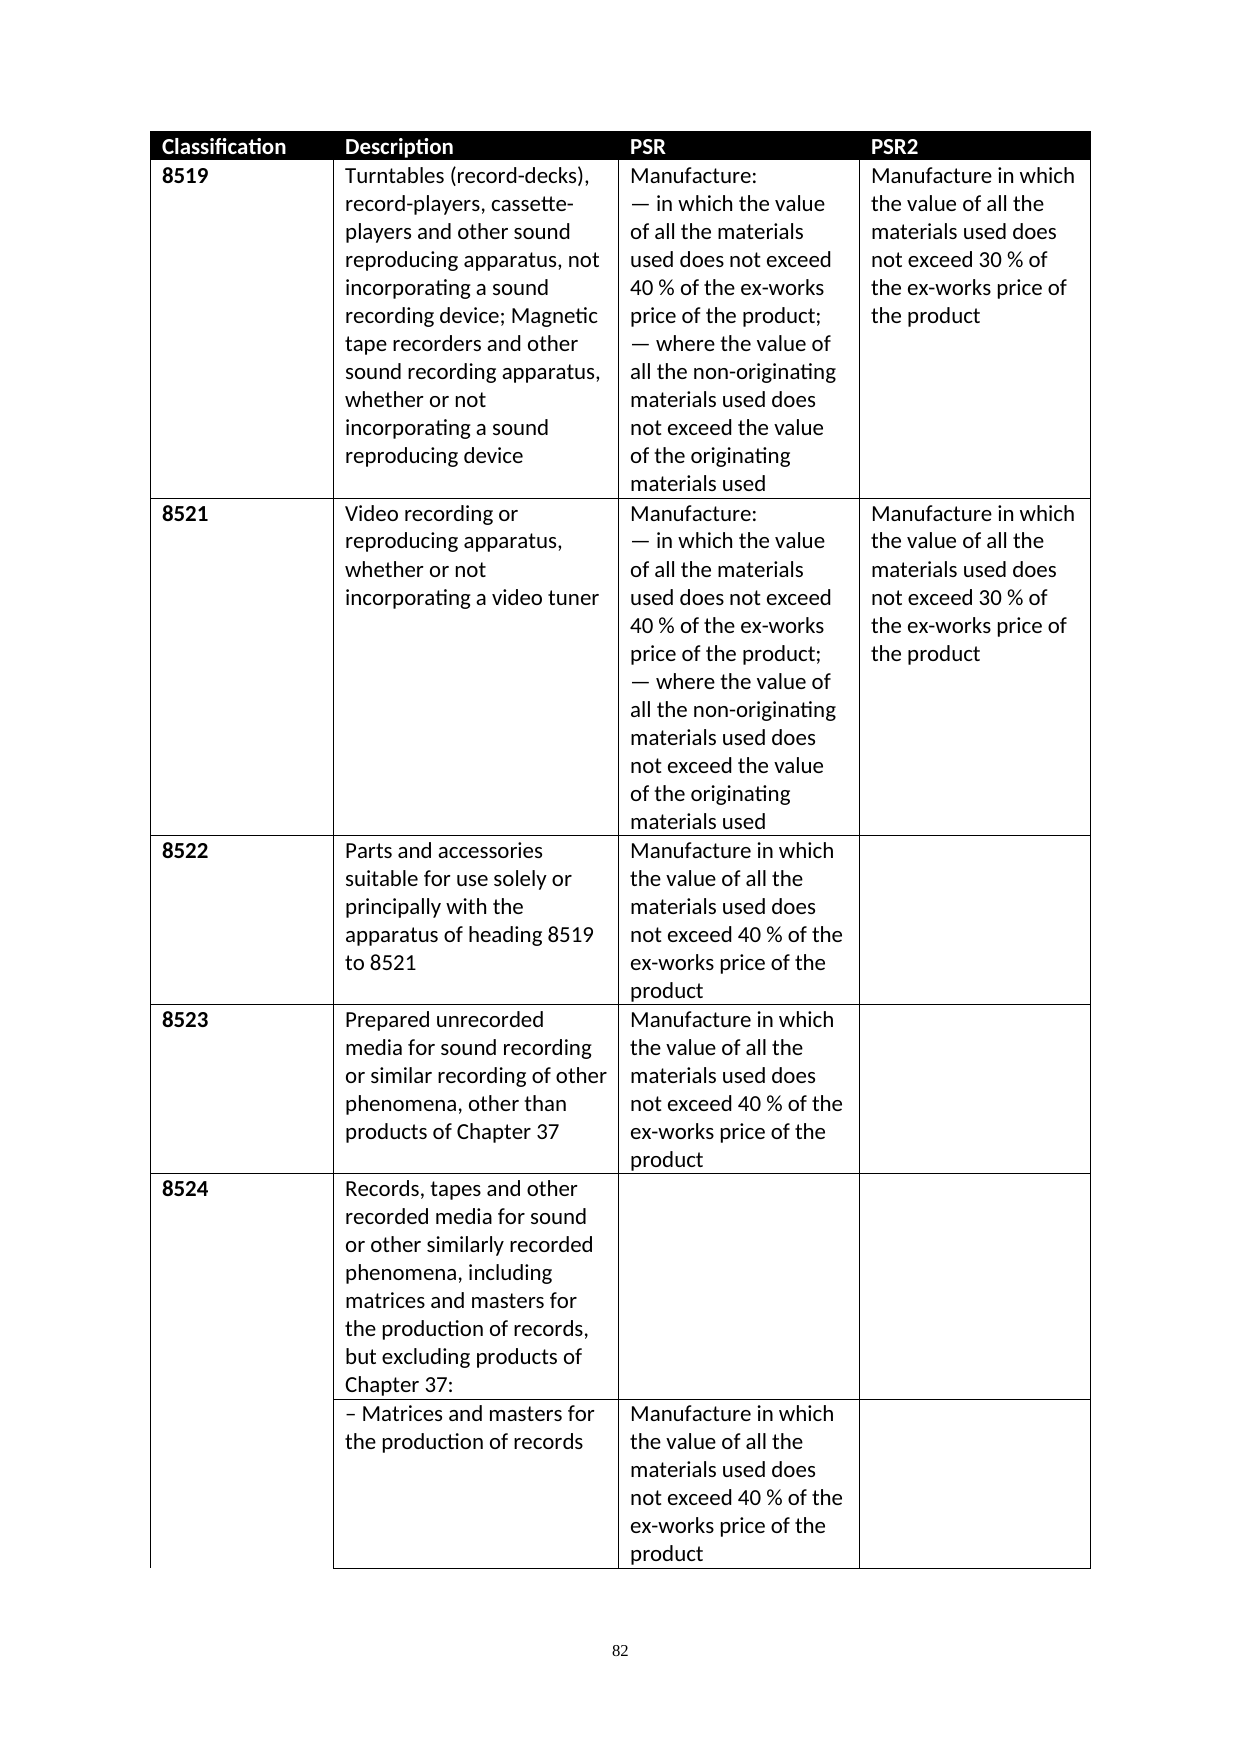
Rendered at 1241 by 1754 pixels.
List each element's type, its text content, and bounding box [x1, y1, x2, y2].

table_cell Manufacture in which the value of all the materials used does not exceed 40 % of the ex-works price of the product [619, 836, 859, 1004]
table_cell Parts and accessories suitable for use solely or principally with the apparatus of heading 8519 to 8521 [334, 836, 618, 1004]
table_cell Manufacture: — in which the value of all the materials used does not exceed 40 % of the ex-works price of the product; — where the value of all the non-originating materials used does not exceed the value of the originating materials used [619, 160, 859, 498]
table_cell Manufacture in which the value of all the materials used does not exceed 30 % of the ex-works price of the product [860, 499, 1090, 835]
table_cell 8523 [151, 1005, 333, 1173]
table_cell Manufacture in which the value of all the materials used does not exceed 30 % of the ex-works price of the product [860, 160, 1090, 498]
table_cell [860, 1005, 1090, 1173]
table_cell Manufacture in which the value of all the materials used does not exceed 40 % of the ex-works price of the product [619, 1400, 859, 1568]
table_cell [860, 1400, 1090, 1568]
table_cell 8519 [151, 160, 333, 498]
table_cell – Matrices and masters for the production of records [334, 1400, 618, 1568]
table_cell 8524 [151, 1174, 333, 1568]
table_cell [860, 836, 1090, 1004]
table_header Classification [151, 132, 333, 160]
table_cell Video recording or reproducing apparatus, whether or not incorporating a video tuner [334, 499, 618, 835]
table_header PSR2 [860, 132, 1090, 160]
table_cell [860, 1174, 1090, 1398]
table_header PSR [619, 132, 859, 160]
table_cell [619, 1174, 859, 1398]
table_cell Turntables (record-decks), record-players, cassette- players and other sound reproducing apparatus, not incorporating a sound recording device; Magnetic tape recorders and other sound recording apparatus, whether or not incorporating a sound reproducing device [334, 160, 618, 498]
table_cell Manufacture in which the value of all the materials used does not exceed 40 % of the ex-works price of the product [619, 1005, 859, 1173]
table_cell Prepared unrecorded media for sound recording or similar recording of other phenomena, other than products of Chapter 37 [334, 1005, 618, 1173]
table_cell 8522 [151, 836, 333, 1004]
table_cell 8521 [151, 499, 333, 835]
table_cell Records, tapes and other recorded media for sound or other similarly recorded phenomena, including matrices and masters for the production of records, but excluding products of Chapter 37: [334, 1174, 618, 1398]
table_header Description [334, 132, 618, 160]
table_cell Manufacture: — in which the value of all the materials used does not exceed 40 % of the ex-works price of the product; — where the value of all the non-originating materials used does not exceed the value of the originating materials used [619, 499, 859, 835]
